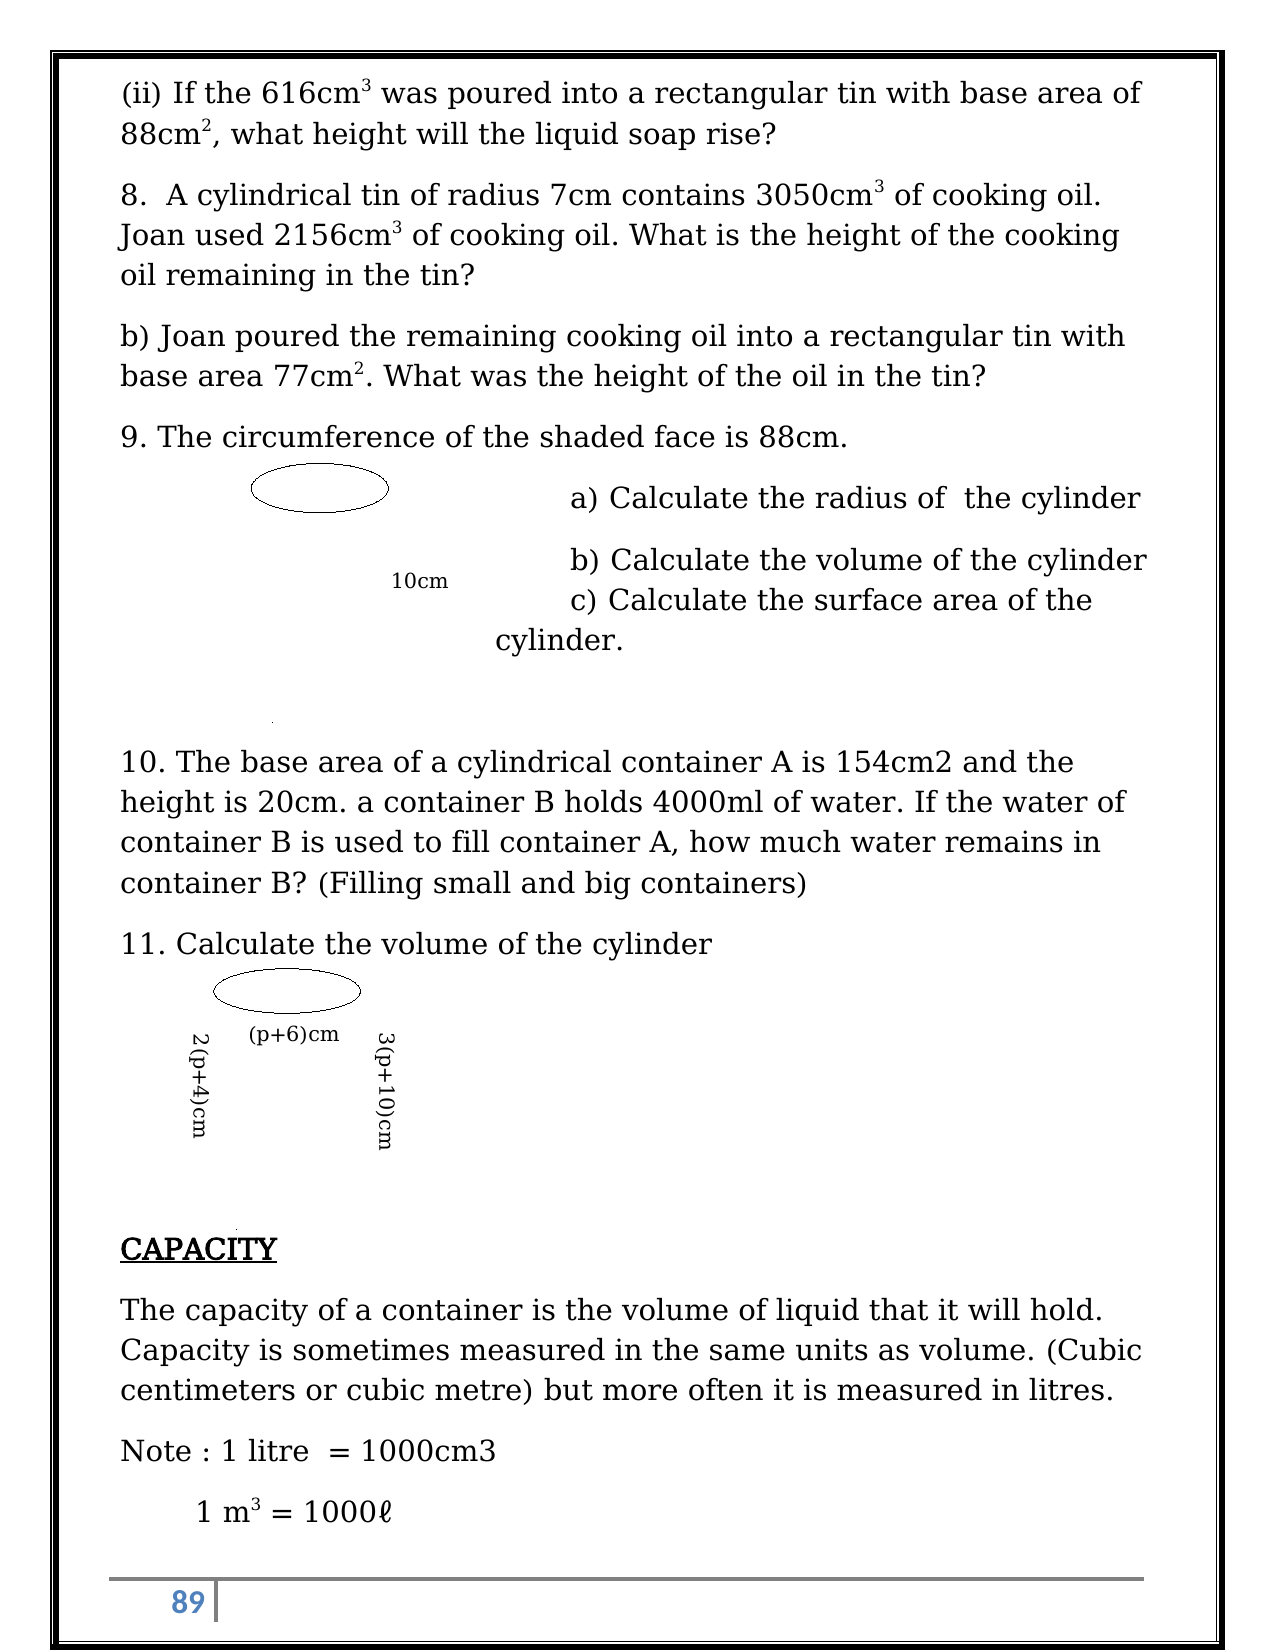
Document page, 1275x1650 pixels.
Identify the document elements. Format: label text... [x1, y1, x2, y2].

list b) Calculate the volume of the cylinder [495, 541, 1155, 576]
text 10. The base area of a cylindrical container A is 154cm2 and the height is 20cm. a container B holds 4000ml of water. If the water of container B is used to fill container A, how much water remains in container B? (Filling small and big containers) [120, 743, 1155, 899]
text 1 m3 = 1000ℓ [120, 1494, 1155, 1529]
text 8. A cylindrical tin of radius 7cm contains 3050cm3 of cooking oil. Joan used 2156cm3 of cooking oil. What is the height of the cooking oil remaining in the tin? [120, 176, 1155, 292]
list c) Calculate the surface area of the cylinder. [495, 581, 1155, 656]
text 11. Calculate the volume of the cylinder [120, 925, 1155, 960]
text a) Calculate the radius of the cylinder [495, 480, 1155, 515]
text CAPACITY [120, 1230, 1155, 1265]
text Note : 1 litre = 1000cm3 [120, 1433, 1155, 1468]
text 9. The circumference of the shaded face is 88cm. [120, 419, 1155, 454]
text b) Joan poured the remaining cooking oil into a rectangular tin with base area 77cm2. What was the height of the oil in the tin? [120, 318, 1155, 393]
text (ii) If the 616cm3 was poured into a rectangular tin with base area of 88cm2, what height will the liquid soap rise? [120, 75, 1155, 150]
text The capacity of a container is the volume of liquid that it will hold. Capacity is sometimes measured in the same units as volume. (Cubic centimeters or cubic metre) but more often it is measured in litres. [120, 1291, 1155, 1407]
